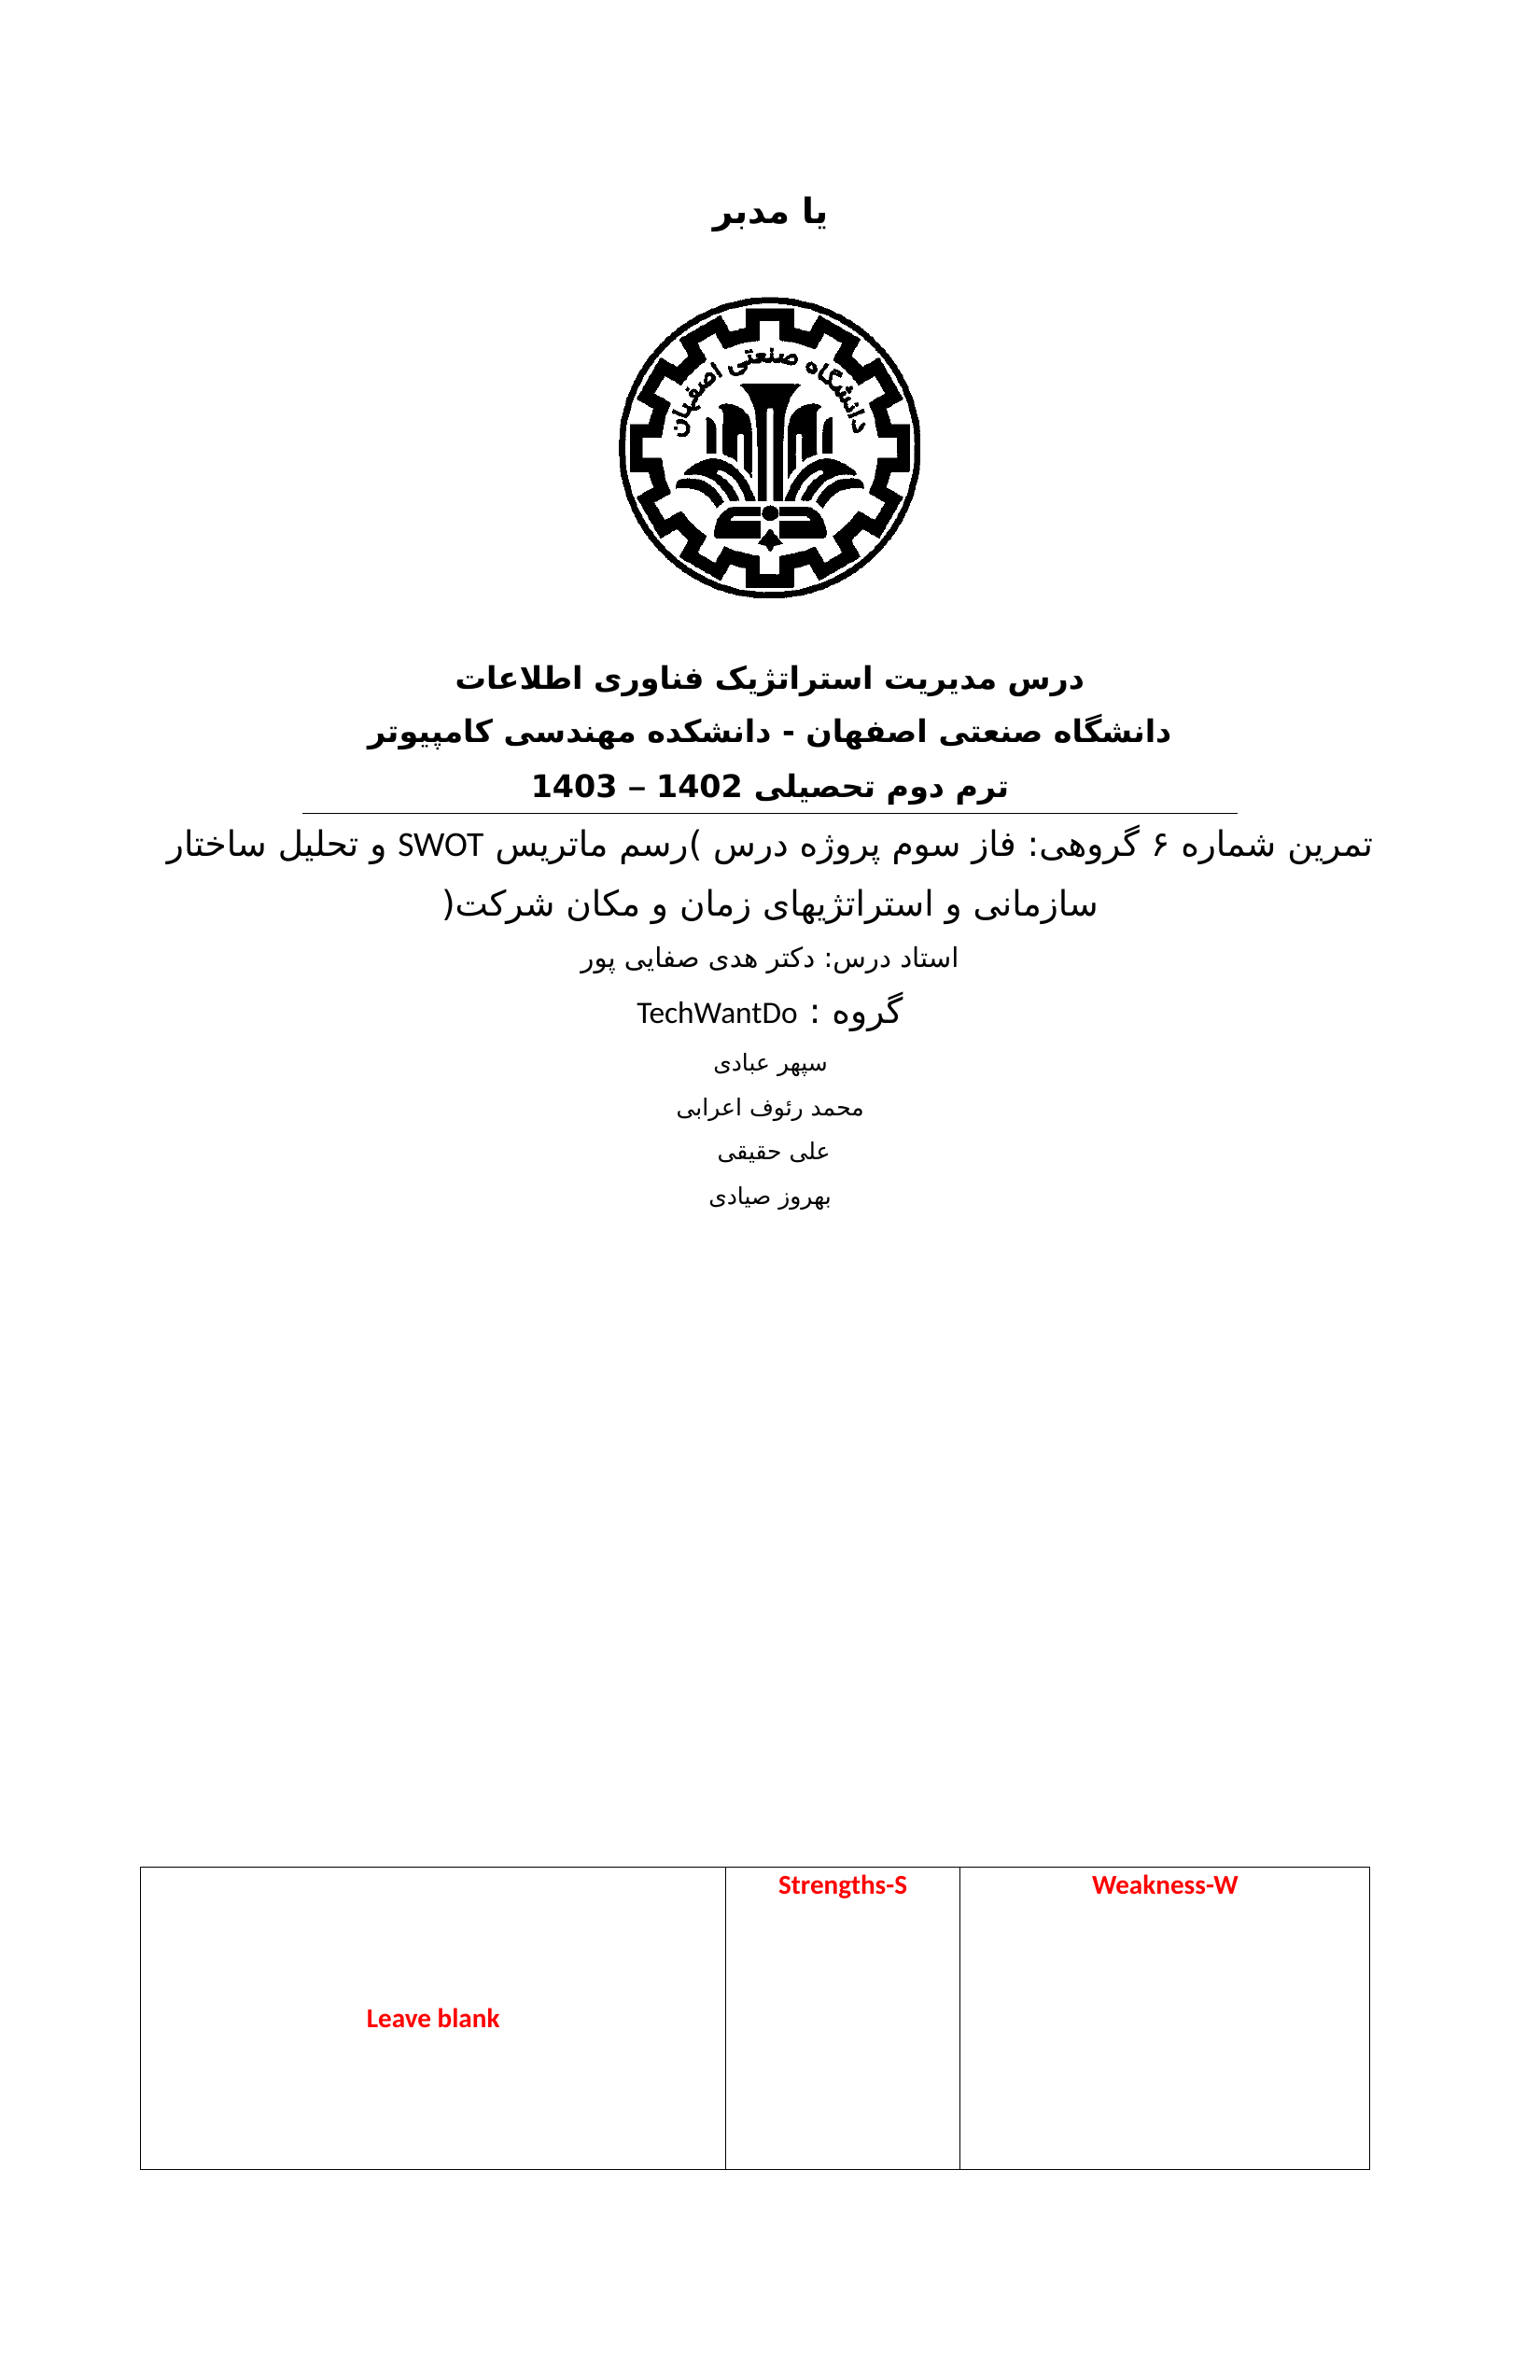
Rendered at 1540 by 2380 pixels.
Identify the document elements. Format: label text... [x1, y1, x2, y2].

text علی حقیقی [140, 1138, 1400, 1166]
text تمرین شماره ۶ گروهی: فاز سوم پروژه درس )رسم ماتریس SWOT و تحلیل ساختار [140, 822, 1400, 865]
text سپهر عبادی [140, 1049, 1400, 1077]
text محمد رئوف اعرابی [140, 1094, 1400, 1121]
text درس مدیریت استراتژیک فناوری اطلاعات [140, 660, 1400, 696]
text یا مدبر [140, 190, 1400, 231]
text ترم دوم تحصیلی 1402 – 1403 [140, 768, 1400, 805]
text بهروز صیادی [140, 1183, 1400, 1210]
text استاد درس: دکتر هدی صفایی پور [140, 942, 1400, 973]
text دانشگاه صنعتی اصفهان - دانشکده مهندسی کامپیوتر [140, 714, 1400, 750]
table_header Leave blank [141, 1868, 725, 2169]
text گروه : TechWantDo [140, 991, 1400, 1031]
text سازمانی و استراتژیهای زمان و مکان شرکت( [140, 883, 1400, 924]
table_header Weakness-W [960, 1868, 1369, 2169]
table_header Strengths-S [726, 1868, 959, 2169]
